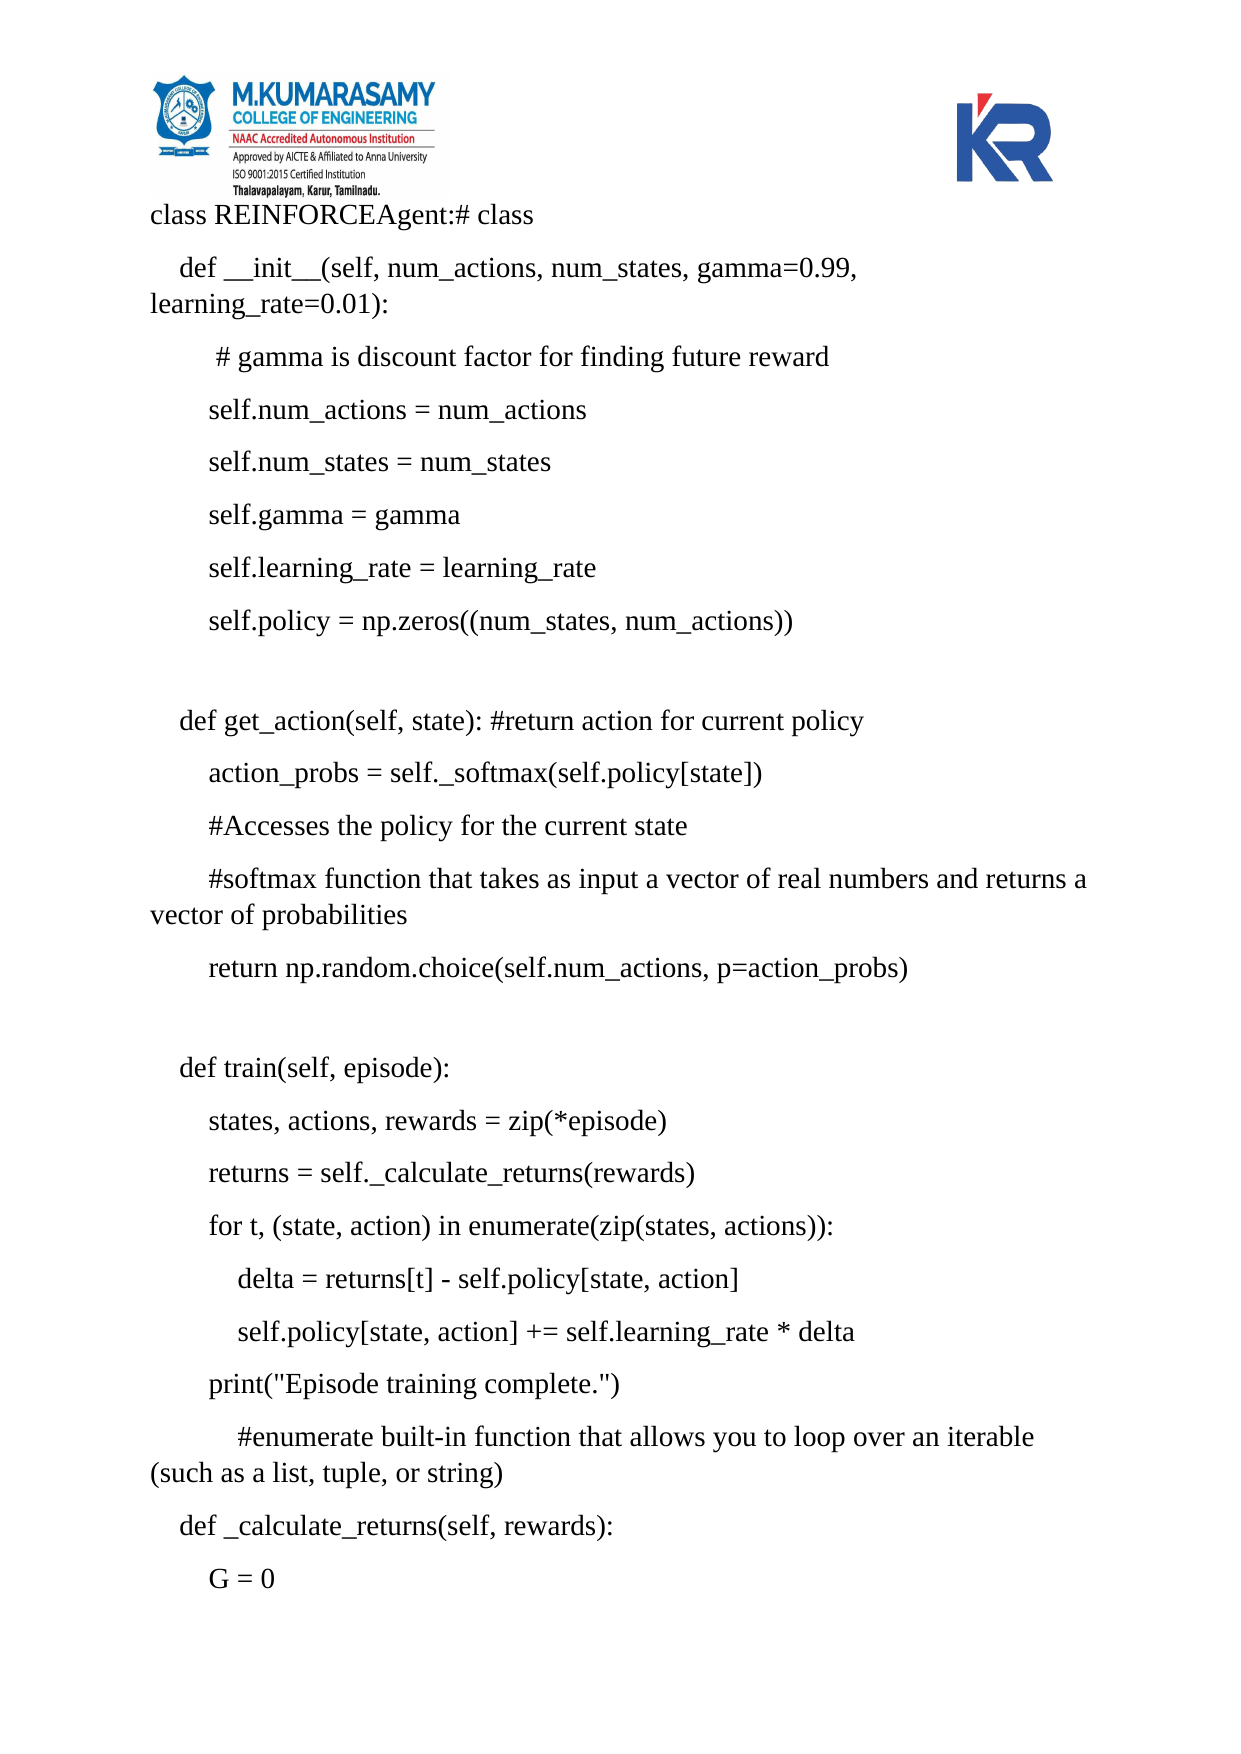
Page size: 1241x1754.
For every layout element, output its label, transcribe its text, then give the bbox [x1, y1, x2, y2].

text self.gamma = gamma [150, 497, 1090, 531]
text # gamma is discount factor for finding future reward [150, 339, 1090, 372]
text #Accesses the policy for the current state [150, 808, 1090, 842]
text self.num_states = num_states [150, 444, 1090, 478]
text self.learning_rate = learning_rate [150, 550, 1090, 584]
text #softmax function that takes as input a vector of real numbers and returns a vector of probabilities [150, 861, 1090, 931]
picture [150, 73, 452, 198]
text self.policy = np.zeros((num_states, num_actions)) [150, 603, 1090, 637]
text states, actions, rewards = zip(*episode) [150, 1103, 1090, 1136]
text def get_action(self, state): #return action for current policy [150, 703, 1090, 736]
text self.policy[state, action] += self.learning_rate * delta [150, 1314, 1090, 1347]
text return np.random.choice(self.num_actions, p=action_probs) [150, 950, 1090, 984]
text print("Episode training complete.") [150, 1367, 1090, 1400]
text delta = returns[t] - self.policy[state, action] [150, 1261, 1090, 1294]
text def _calculate_returns(self, rewards): [150, 1508, 1090, 1542]
text def __init__(self, num_actions, num_states, gamma=0.99, learning_rate=0.01): [150, 250, 1090, 320]
text self.num_actions = num_actions [150, 392, 1090, 425]
text def train(self, episode): [150, 1050, 1090, 1083]
text G = 0 [150, 1561, 1090, 1595]
text for t, (state, action) in enumerate(zip(states, actions)): [150, 1208, 1090, 1242]
text returns = self._calculate_returns(rewards) [150, 1155, 1090, 1189]
text class REINFORCEAgent:# class [150, 197, 1090, 231]
text #enumerate built-in function that allows you to loop over an iterable (such as a list, tuple, or string) [150, 1419, 1090, 1489]
text action_probs = self._softmax(self.policy[state]) [150, 756, 1090, 789]
picture [918, 85, 1091, 198]
